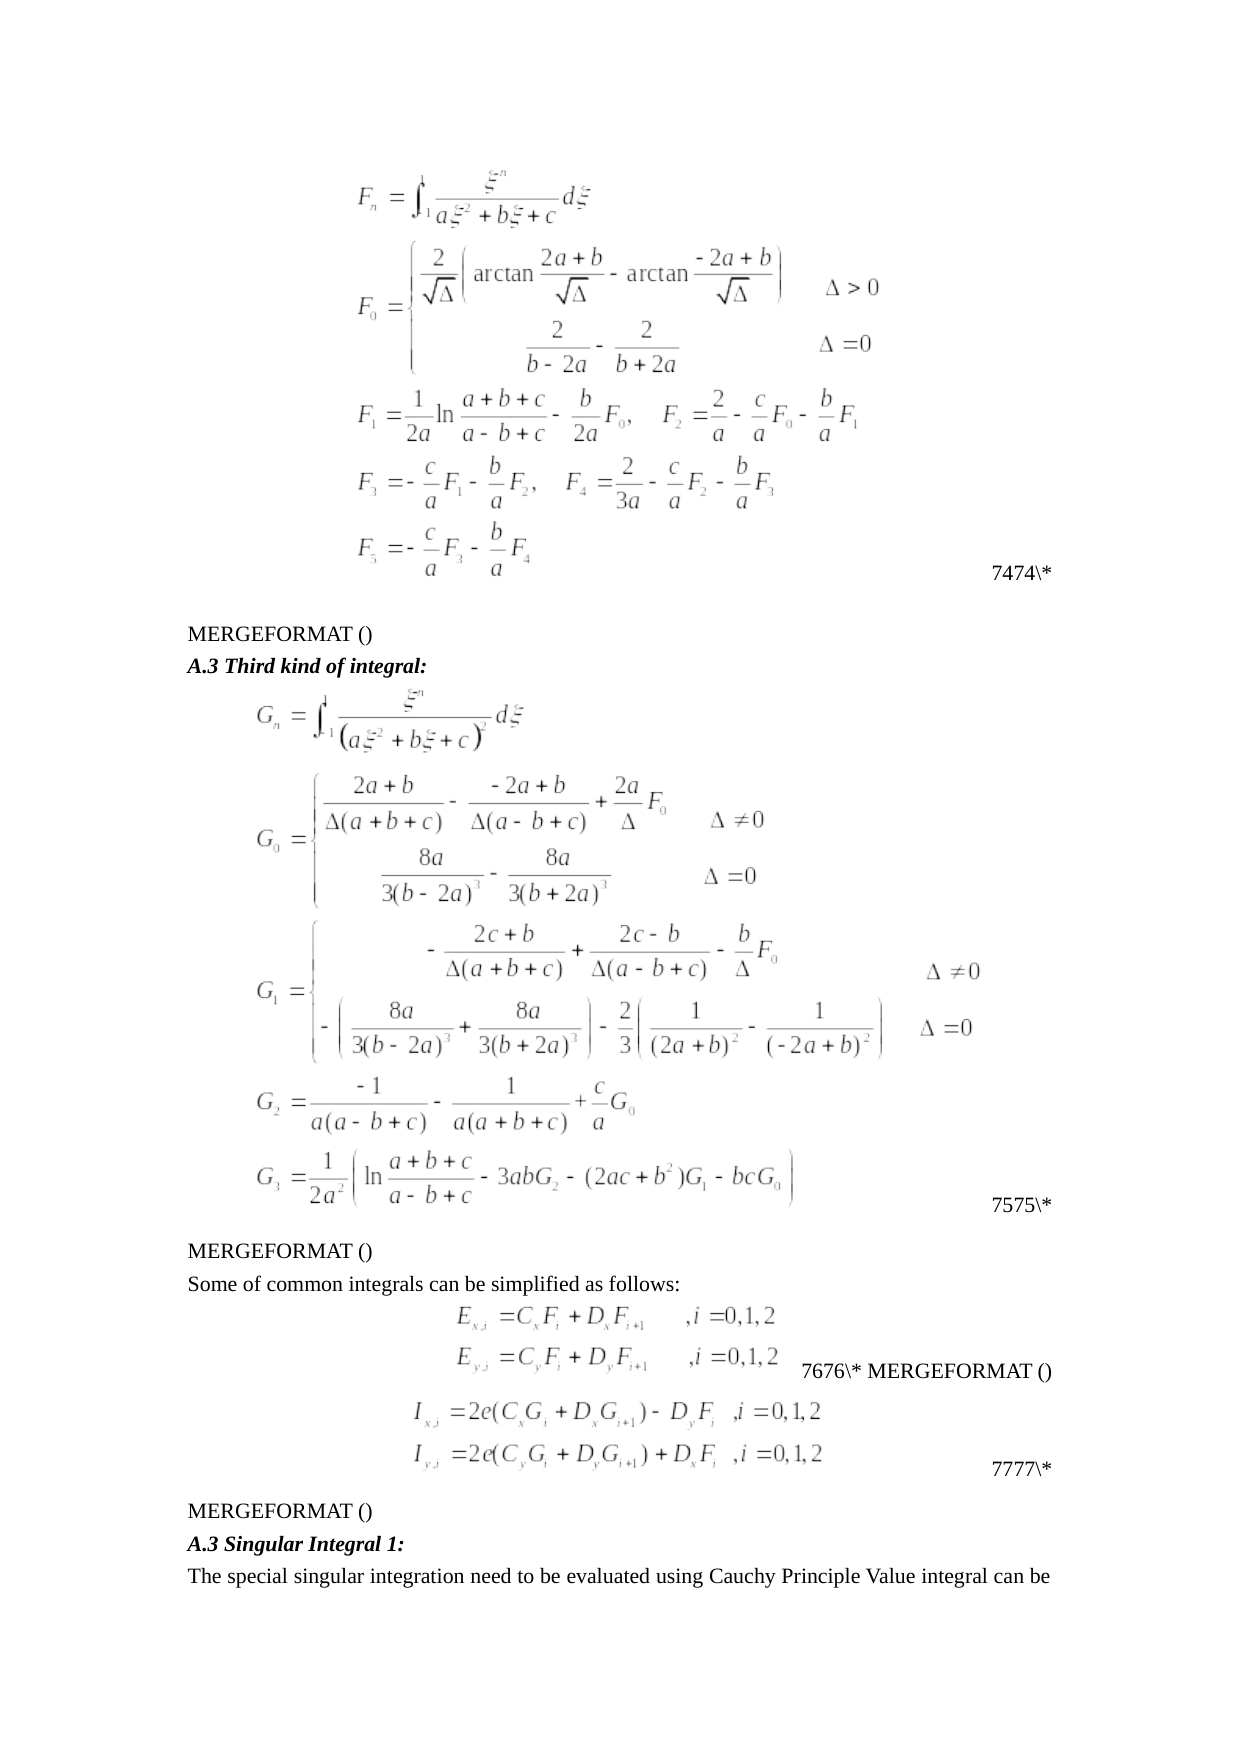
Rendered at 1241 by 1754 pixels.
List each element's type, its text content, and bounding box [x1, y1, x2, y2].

text A.3 Third kind of integral: [187, 649, 1053, 682]
text Some of common integrals can be simplified as follows: [187, 1267, 1053, 1299]
text A.3 Singular Integral 1: [187, 1527, 1053, 1559]
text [187, 1559, 1053, 1592]
